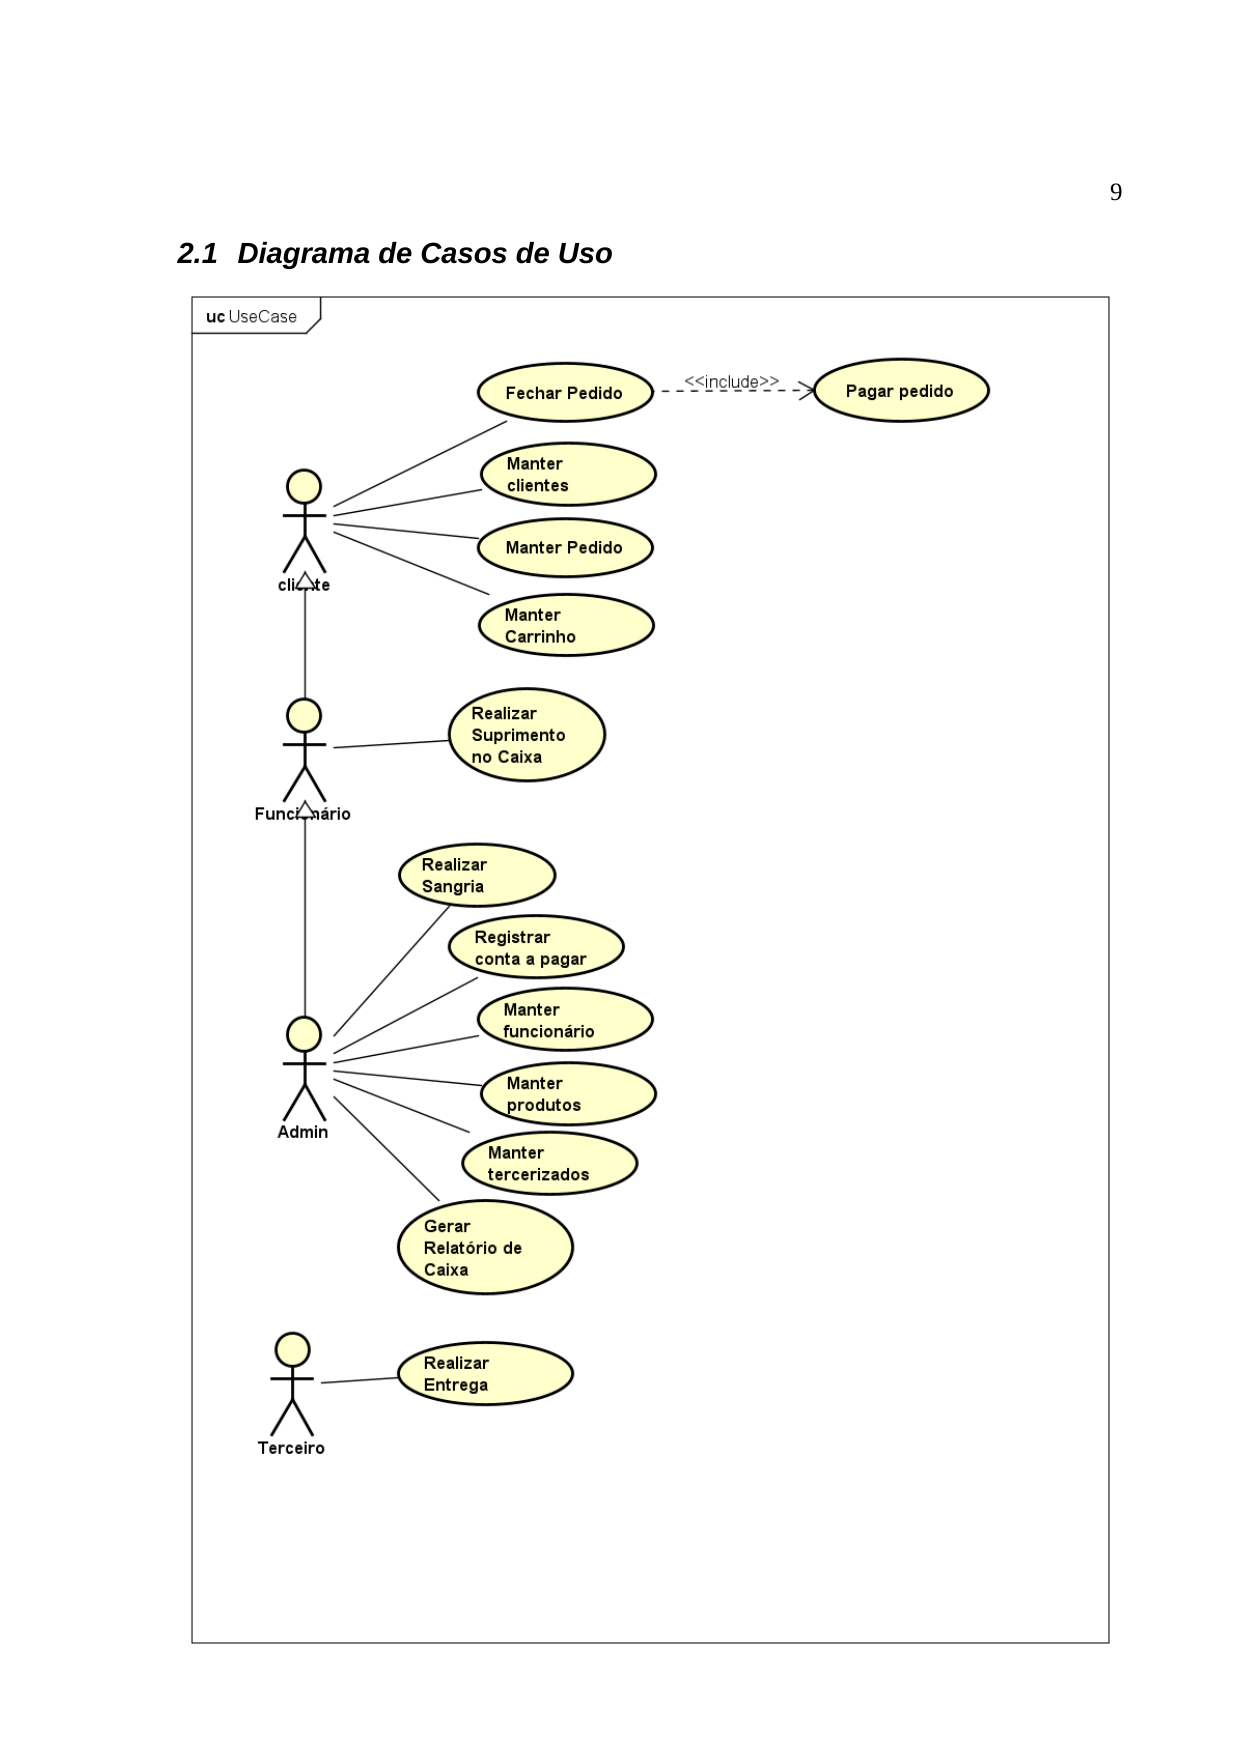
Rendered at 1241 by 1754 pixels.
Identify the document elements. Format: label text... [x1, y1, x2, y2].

subtitle Diagrama de Casos de Uso [177, 236, 1122, 270]
picture [177, 282, 1123, 1657]
